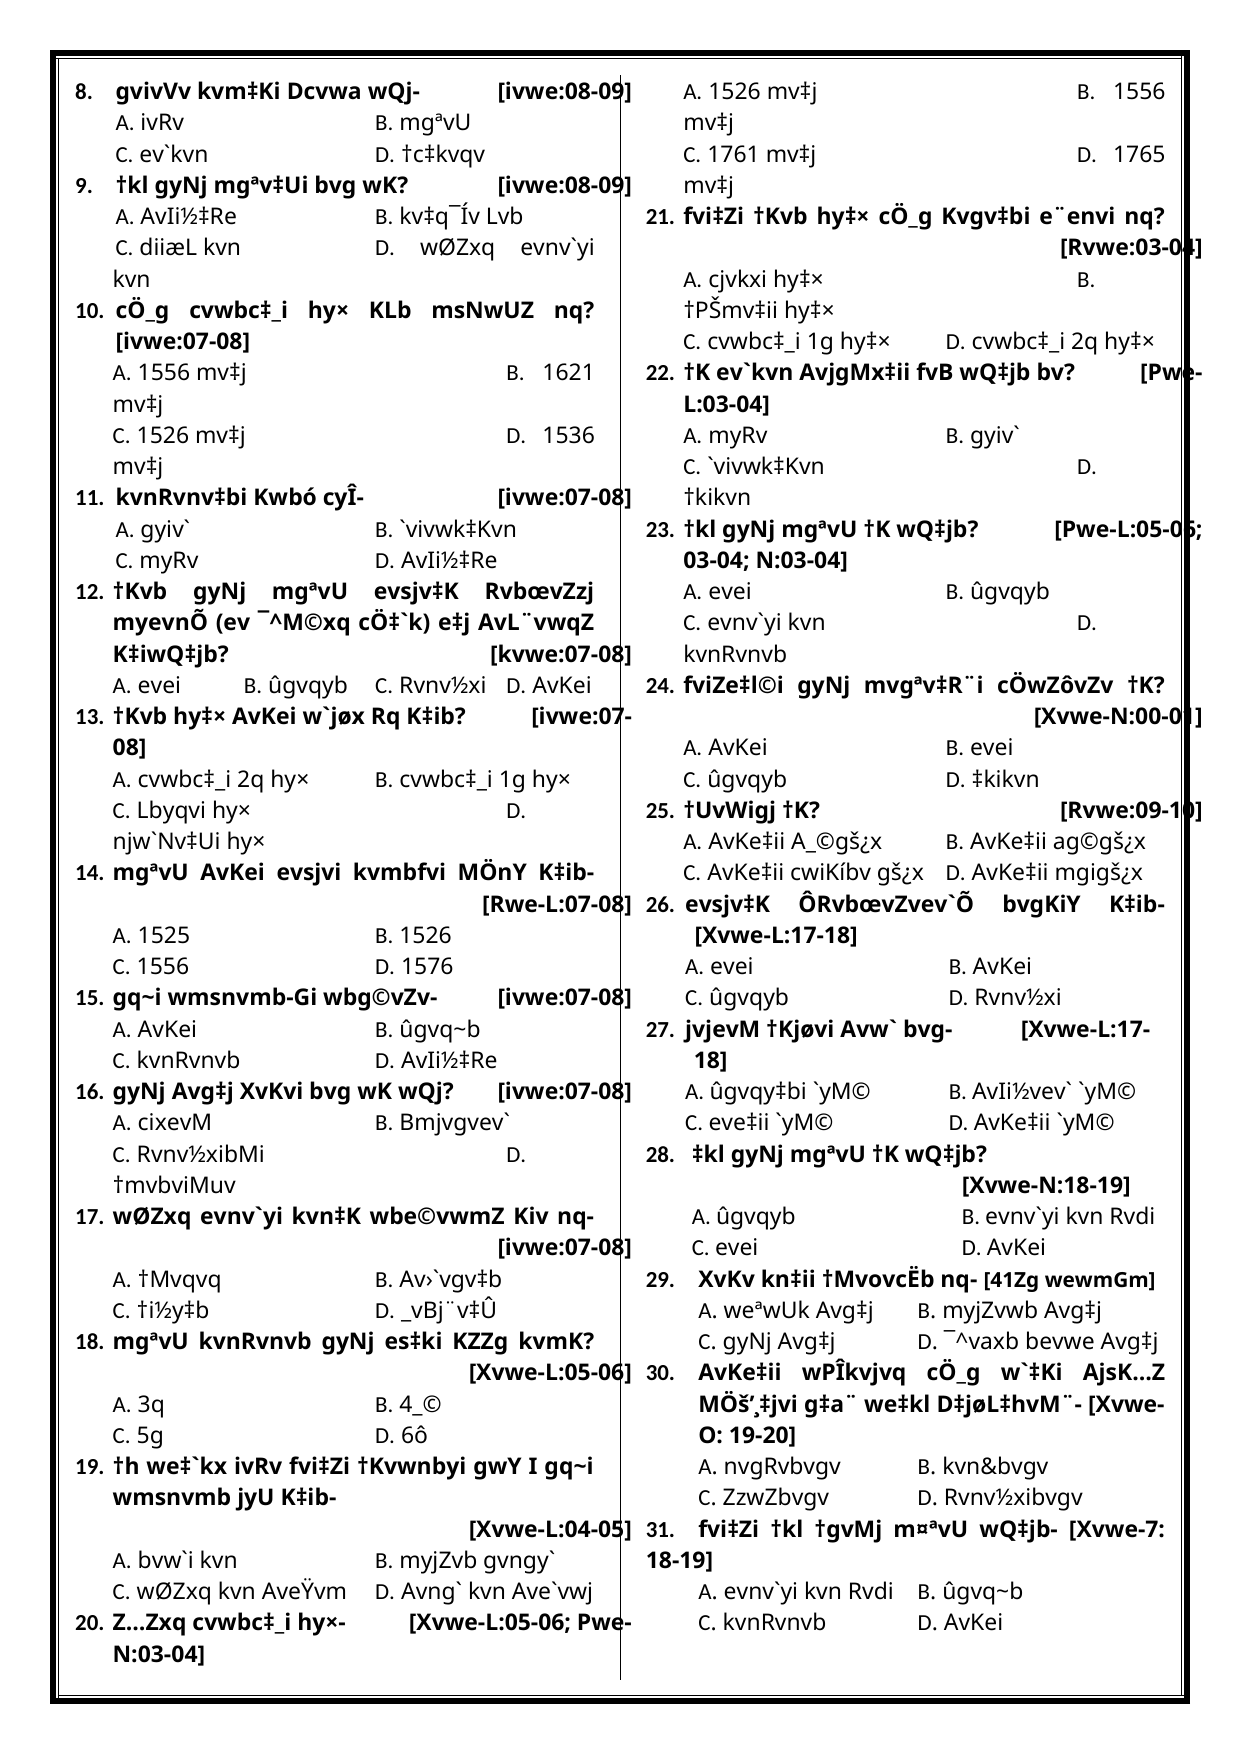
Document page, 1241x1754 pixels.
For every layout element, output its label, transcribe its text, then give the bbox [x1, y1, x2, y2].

text C. kvnRvnvb D. AvKei [646, 1606, 1165, 1637]
text 10. cÖ_g cvwbc‡_i hy× KLb msNwUZ nq? [ivwe:07-08] [75, 294, 594, 356]
text 23. †kl gyNj mgªvU †K wQ‡jb? [Pwe-L:05-06; 03-04; N:03-04] [646, 512, 1165, 575]
text A. 1526 mv‡j B. 1556 mv‡j [646, 75, 1165, 137]
text A. AvKei B. evei [646, 731, 1165, 762]
text C. diiæL kvn D. wØZxq evnv`yi kvn [75, 231, 594, 294]
text A. 1556 mv‡j B. 1621 mv‡j [75, 356, 594, 419]
text C. AvKe‡ii cwiKíbv gš¿x D. AvKe‡ii mgigš¿x [646, 856, 1165, 887]
text A. AvIi½‡Re B. kv‡q¯Ív Lvb [75, 200, 594, 231]
text 16. gyNj Avg‡j XvKvi bvg wK wQj? [ivwe:07-08] [75, 1075, 594, 1106]
text C. ûgvqyb D. Rvnv½xi [646, 981, 1165, 1012]
text C. cvwbc‡_i 1g hy‡× D. cvwbc‡_i 2q hy‡× [646, 325, 1165, 356]
text A. †Mvqvq B. Av›`vgv‡b [75, 1262, 594, 1294]
text 12. †Kvb gyNj mgªvU evsjv‡K RvbœvZzj myevnÕ (ev ¯^M©xq cÖ‡`k) e‡j AvL¨vwqZ K‡iwQ‡jb? [kvwe:07-08] [75, 575, 594, 669]
text 27. jvjevM †Kjøvi Avw` bvg- [Xvwe-L:17-18] [646, 1012, 1165, 1075]
text C. †i½y‡b D. _vBj¨v‡Û [75, 1294, 594, 1325]
text C. eve‡ii `yM© D. AvKe‡ii `yM© [646, 1106, 1165, 1137]
text A. evei B. ûgvqyb [646, 575, 1165, 606]
text 25. †UvWigj †K? [Rvwe:09-10] [646, 794, 1165, 825]
text 18. mgªvU kvnRvnvb gyNj es‡ki KZZg kvmK? [Xvwe-L:05-06] [75, 1325, 594, 1387]
text C. ev`kvn D. †c‡kvqv [75, 137, 594, 169]
text 13. †Kvb hy‡× AvKei w`jøx Rq K‡ib? [ivwe:07-08] [75, 700, 594, 762]
text 11. kvnRvnv‡bi Kwbó cyÎ- [ivwe:07-08] [75, 481, 594, 512]
text A. ûgvqyb B. evnv`yi kvn Rvdi [646, 1200, 1165, 1231]
text C. ZzwZbvgv D. Rvnv½xibvgv [646, 1481, 1165, 1512]
text A. cvwbc‡_i 2q hy× B. cvwbc‡_i 1g hy× [75, 762, 594, 794]
text 31. fvi‡Zi †kl †gvMj m¤ªvU wQ‡jb- [Xvwe-7: 18-19] [646, 1512, 1165, 1575]
text [Xvwe-L:04-05] [75, 1512, 594, 1544]
text 9. †kl gyNj mgªv‡Ui bvg wK? [ivwe:08-09] [75, 169, 594, 200]
text 15. gq~i wmsnvmb-Gi wbg©vZv- [ivwe:07-08] [75, 981, 594, 1012]
text C. Rvnv½xibMi D. †mvbviMuv [75, 1137, 594, 1200]
text C. evnv`yi kvn D. kvnRvnvb [646, 606, 1165, 669]
text C. 1761 mv‡j D. 1765 mv‡j [646, 137, 1165, 200]
text A. ivRv B. mgªvU [75, 106, 594, 137]
text C. 1556 D. 1576 [75, 950, 594, 981]
text A. cjvkxi hy‡× B. †PŠmv‡ii hy‡× [646, 262, 1165, 325]
text A. 3q B. 4_© [75, 1387, 594, 1419]
text C. wØZxq kvn AveŸvm D. Avng` kvn Ave`vwj [75, 1575, 594, 1606]
text A. 1525 B. 1526 [75, 919, 594, 950]
text A. cixevM B. Bmjvgvev` [75, 1106, 594, 1137]
text A. evnv`yi kvn Rvdi B. ûgvq~b [646, 1575, 1165, 1606]
text 8. gvivVv kvm‡Ki Dcvwa wQj- [ivwe:08-09] [75, 75, 594, 106]
text C. gyNj Avg‡j D. ¯^vaxb bevwe Avg‡j [646, 1325, 1165, 1356]
text A. evei B. ûgvqyb C. Rvnv½xi D. AvKei [75, 669, 594, 700]
text 22. †K ev`kvn AvjgMx‡ii fvB wQ‡jb bv? [Pwe-L:03-04] [646, 356, 1165, 419]
text 20. Z…Zxq cvwbc‡_i hy×- [Xvwe-L:05-06; Pwe-N:03-04] [75, 1606, 594, 1669]
text 21. fvi‡Zi †Kvb hy‡× cÖ_g Kvgv‡bi e¨envi nq? [Rvwe:03-04] [646, 200, 1165, 262]
text A. gyiv` B. `vivwk‡Kvn [75, 512, 594, 544]
text 30. AvKe‡ii wPÎkvjvq cÖ_g w`‡Ki AjsK…Z MÖš’¸‡jvi g‡a¨ we‡kl D‡jøL‡hvM¨- [Xvwe-O: 19-20] [646, 1356, 1165, 1450]
text 17. wØZxq evnv`yi kvn‡K wbe©vwmZ Kiv nq- [ivwe:07-08] [75, 1200, 594, 1262]
text A. bvw`i kvn B. myjZvb gvngy` [75, 1544, 594, 1575]
text C. 1526 mv‡j D. 1536 mv‡j [75, 419, 594, 481]
text A. AvKei B. ûgvq~b [75, 1012, 594, 1044]
text 26. evsjv‡K ÔRvbœvZvev`Õ bvgKiY K‡ib- [Xvwe-L:17-18] [646, 887, 1165, 950]
text C. myRv D. AvIi½‡Re [75, 544, 594, 575]
text 28. ‡kl gyNj mgªvU †K wQ‡jb? [Xvwe-N:18-19] [646, 1137, 1165, 1200]
text C. 5g D. 6ô [75, 1419, 594, 1450]
text C. ûgvqyb D. ‡kikvn [646, 762, 1165, 794]
text C. kvnRvnvb D. AvIi½‡Re [75, 1044, 594, 1075]
text 24. fviZe‡l©i gyNj mvgªv‡R¨i cÖwZôvZv †K? [Xvwe-N:00-01] [646, 669, 1165, 731]
text A. ûgvqy‡bi `yM© B. AvIi½vev` `yM© [646, 1075, 1165, 1106]
text 14. mgªvU AvKei evsjvi kvmbfvi MÖnY K‡ib- [Rwe-L:07-08] [75, 856, 594, 919]
text A. myRv B. gyiv` [646, 419, 1165, 450]
text A. nvgRvbvgv B. kvn&bvgv [646, 1450, 1165, 1481]
text A. AvKe‡ii A_©gš¿x B. AvKe‡ii ag©gš¿x [646, 825, 1165, 856]
text C. Lbyqvi hy× D. njw`Nv‡Ui hy× [75, 794, 594, 856]
text A. weªwUk Avg‡j B. myjZvwb Avg‡j [646, 1294, 1165, 1325]
text C. `vivwk‡Kvn D. †kikvn [646, 450, 1165, 512]
text C. evei D. AvKei [646, 1231, 1165, 1262]
text A. evei B. AvKei [646, 950, 1165, 981]
text 19. †h we‡`kx ivRv fvi‡Zi †Kvwnbyi gwY I gq~i wmsnvmb jyU K‡ib- [75, 1450, 594, 1512]
text 29. XvKv kn‡ii †MvovcËb nq- [41Zg wewmGm] [646, 1262, 1165, 1294]
